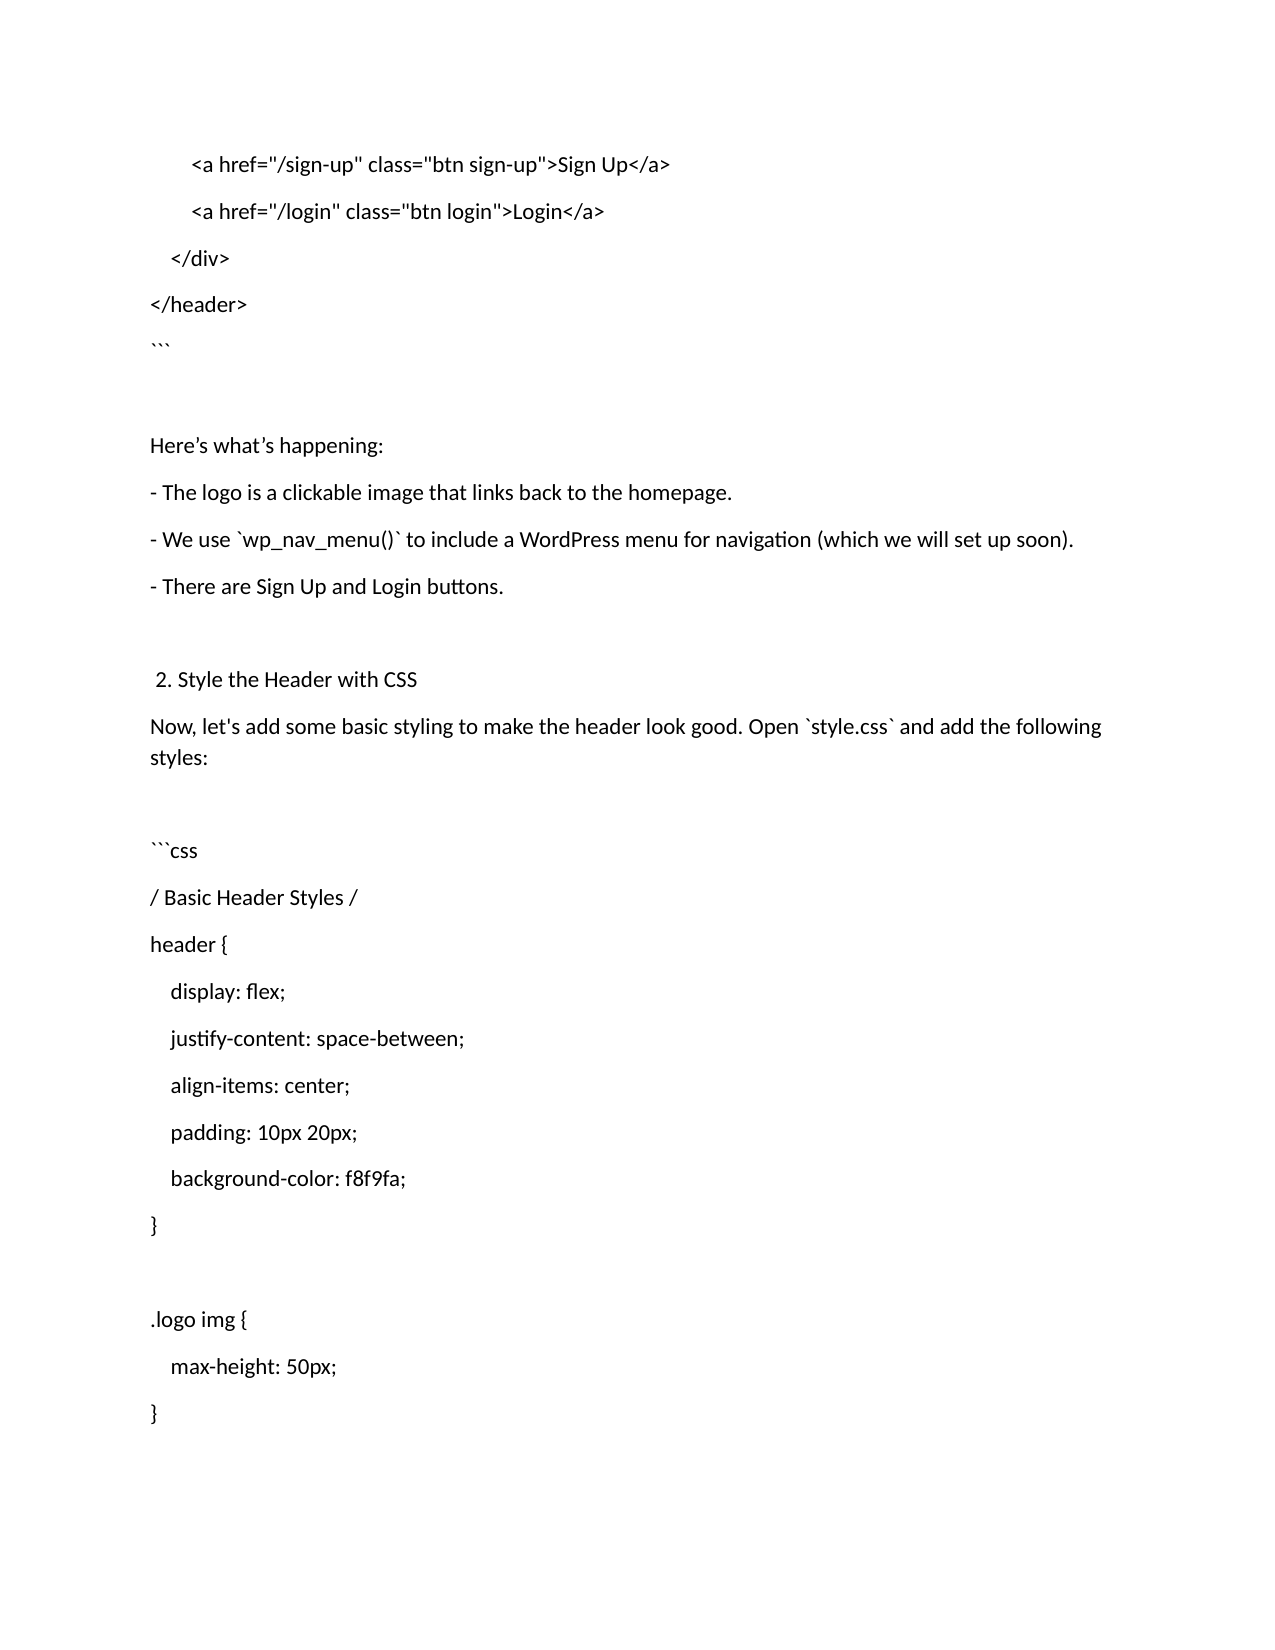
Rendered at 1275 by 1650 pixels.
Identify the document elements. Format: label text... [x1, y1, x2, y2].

text } [150, 1211, 1125, 1239]
text - We use `wp_nav_menu()` to include a WordPress menu for navigation (which we will set up soon). [150, 525, 1125, 553]
text Now, let's add some basic styling to make the header look good. Open `style.css` and add the following styles: [150, 712, 1125, 771]
text / Basic Header Styles / [150, 883, 1125, 911]
text display: flex; [150, 977, 1125, 1005]
text - There are Sign Up and Login buttons. [150, 572, 1125, 600]
text padding: 10px 20px; [150, 1118, 1125, 1146]
text } [150, 1399, 1125, 1427]
text background-color: f8f9fa; [150, 1164, 1125, 1193]
text 2. Style the Header with CSS [150, 666, 1125, 694]
text .logo img { [150, 1305, 1125, 1333]
text </div> [150, 244, 1125, 272]
text align-items: center; [150, 1071, 1125, 1099]
text justify-content: space-between; [150, 1024, 1125, 1052]
text - The logo is a clickable image that links back to the homepage. [150, 478, 1125, 506]
text <a href="/sign-up" class="btn sign-up">Sign Up</a> [150, 150, 1125, 178]
text max-height: 50px; [150, 1352, 1125, 1380]
text header { [150, 930, 1125, 958]
text </header> [150, 291, 1125, 319]
text Here’s what’s happening: [150, 431, 1125, 459]
text ``` [150, 337, 1125, 366]
text <a href="/login" class="btn login">Login</a> [150, 197, 1125, 225]
text ```css [150, 836, 1125, 864]
